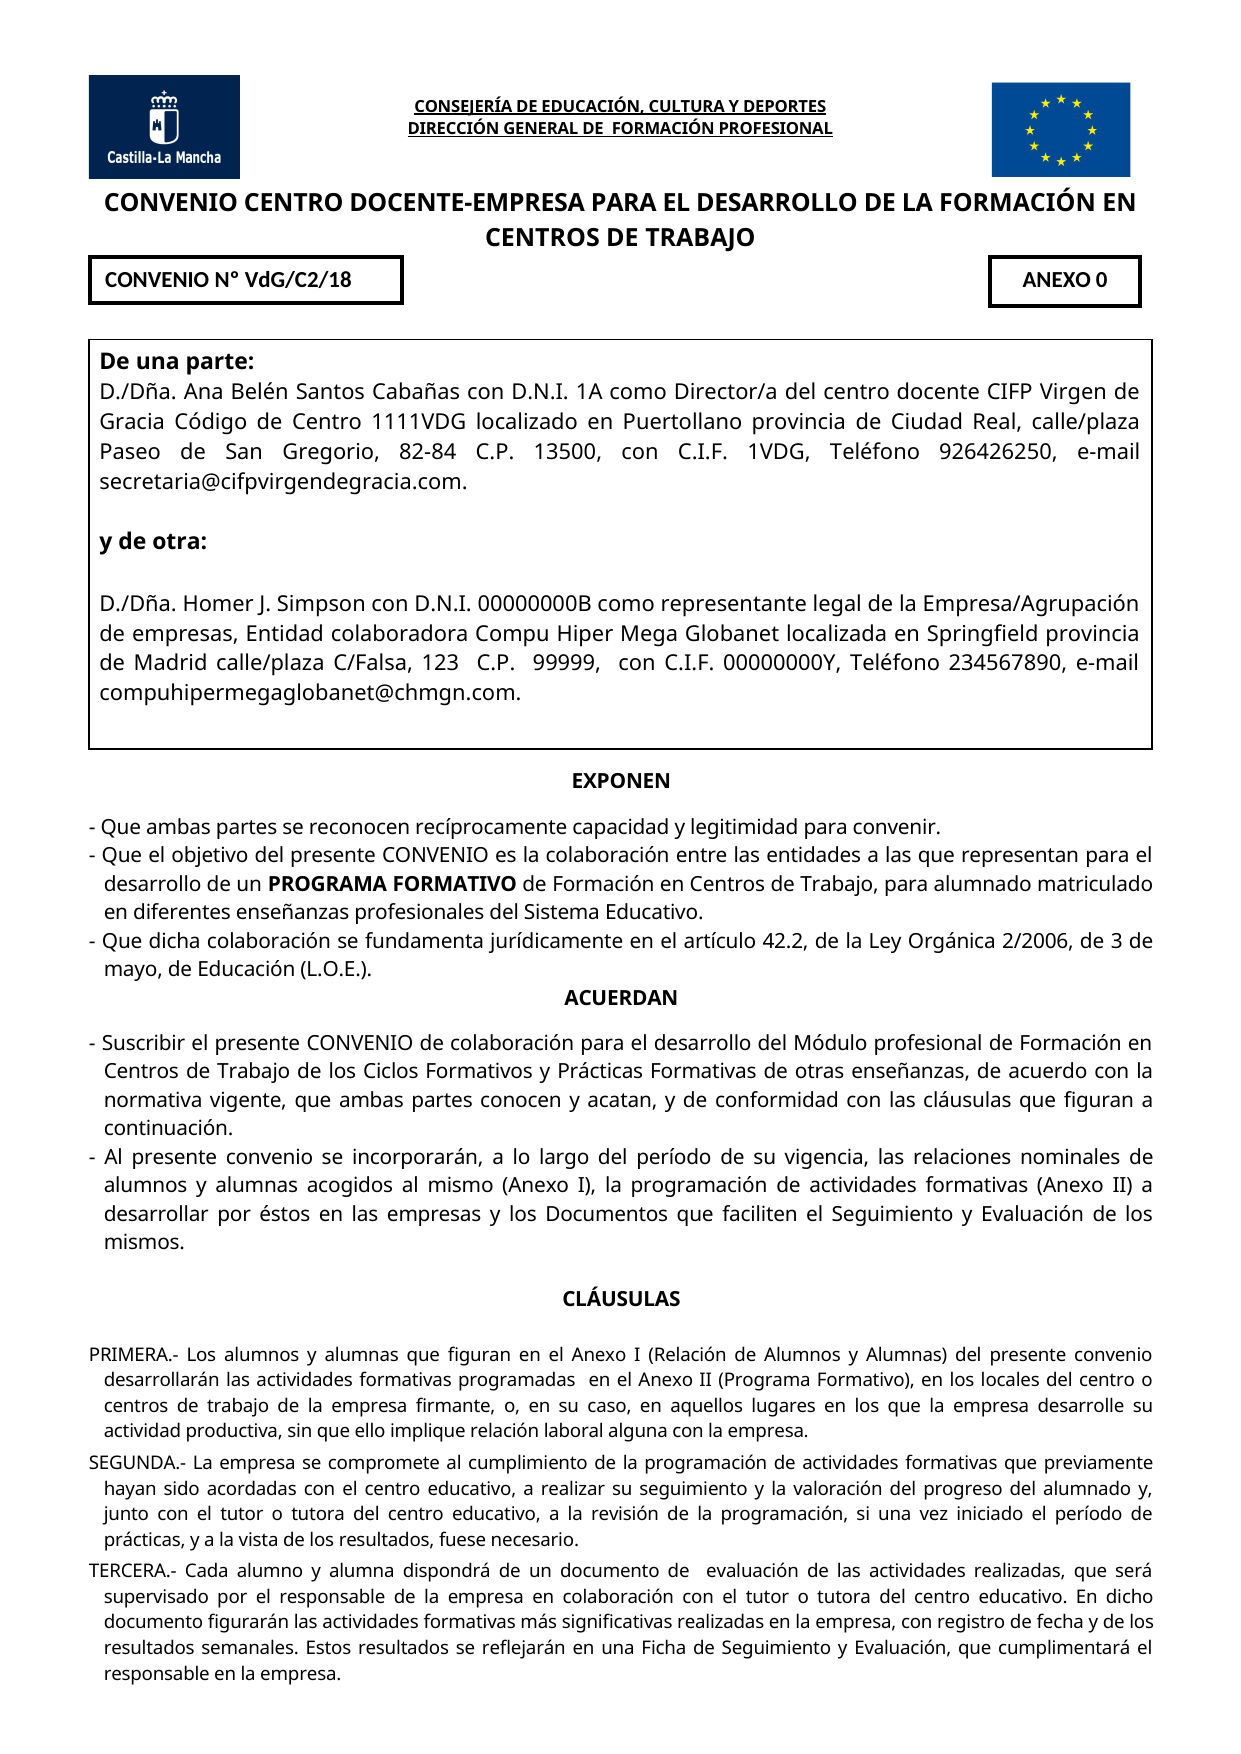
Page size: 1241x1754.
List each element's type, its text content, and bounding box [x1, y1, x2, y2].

text CONVENIO CENTRO DOCENTE-EMPRESA PARA EL DESARROLLO DE CENTROS DE TRABAJO [89, 185, 1152, 253]
text - Que dicha colaboración se fundamenta jurídicamente en el artículo 42.2, de 2/2006, de 3 de mayo, de Educación (L.O.E.). [89, 926, 1154, 983]
text - Al presente convenio se incorporarán, a lo largo del período de su vigencia, las relaciones nominales de alumnos y alumnas acogidos al mismo (Anexo I), la programación de actividades formativas (Anexo II) a desarrollar por éstos en las empresas y los Documentos que faciliten el Seguimiento y Evaluación de los mismos. [89, 1142, 1154, 1256]
table_header De una parte: D./Dña. Ana Belén Santos Cabañas con D.N.I. 1A como Director/a del centro docente CIFP Virgen de Gracia Código de Centro 1111VDG localizado en Puertollano provincia de Ciudad Real, calle/plaza Paseo de San Gregorio, 82-84 C.P. 13500, con C.I.F. 1VDG, Teléfono 926426250, e-mail secretaria@cifpvirgendegracia.com. y de otra: D./Dña. Homer J. Simpson con D.N.I. 00000000B como representante legal de la Empresa/Agrupación de empresas, Entidad colaboradora Compu Hiper Mega Globanet localizada en Springfield provincia de Madrid calle/plaza C/Falsa, 123 C.P. 99999, con C.I.F. 00000000Y, Teléfono 234567890, e-mail compuhipermegaglobanet@chmgn.com. [90, 340, 1151, 748]
text EXPONEN [89, 767, 1154, 795]
text - Suscribir el presente CONVENIO de colaboración para el desarrollo del Módulo profesional de Formación en Centros de Trabajo de los Ciclos Formativos y Prácticas Formativas de otras enseñanzas, de acuerdo con la normativa vigente, que ambas partes conocen y acatan, y de conformidad con las cláusulas que figuran a continuación. [89, 1028, 1154, 1142]
text TERCERA.- Cada alumno y alumna dispondrá de un documento de evaluación de las actividades realizadas, que será supervisado por el responsable de la empresa en colaboración con el tutor o tutora del centro educativo. En dicho documento figurarán las actividades formativas más significativas realizadas en la empresa, con registro de fecha y de los resultados semanales. Estos resultados se reflejarán en una Ficha de Seguimiento y Evaluación, que cumplimentará el responsable en la empresa. [89, 1558, 1154, 1685]
picture [991, 82, 1131, 177]
text CLÁUSULAS [89, 1284, 1154, 1313]
text PRIMERA.- Los alumnos y alumnas que figuran en el Anexo I (Relación de Alumnos y Alumnas) del presente convenio desarrollarán las actividades formativas programadas en el Anexo II (Programa Formativo), en los locales del centro o centros de trabajo de la empresa firmante, o, en su caso, en aquellos lugares en los que la empresa desarrolle su actividad productiva, sin que ello implique relación laboral alguna con la empresa. [89, 1341, 1154, 1443]
text - Que ambas partes se reconocen recíprocamente capacidad y legitimidad para convenir. [89, 812, 1154, 841]
picture [88, 75, 240, 179]
text SEGUNDA.- La empresa se compromete al cumplimiento de la programación de actividades formativas que previamente hayan sido acordadas con el centro educativo, a realizar su seguimiento y la valoración del progreso del alumnado y, junto con el tutor o tutora del centro educativo, a la revisión de la programación, si una vez iniciado el período de prácticas, y a la vista de los resultados, fuese necesario. [89, 1449, 1154, 1551]
text - Que el objetivo del presente CONVENIO es la colaboración entre las entidades a las que representan para el desarrollo de un PROGRAMA FORMATIVO de Formación en Centros de Trabajo, para alumnado matriculado en diferentes enseñanzas profesionales del Sistema Educativo. [89, 841, 1154, 926]
text ACUERDAN [89, 983, 1154, 1011]
